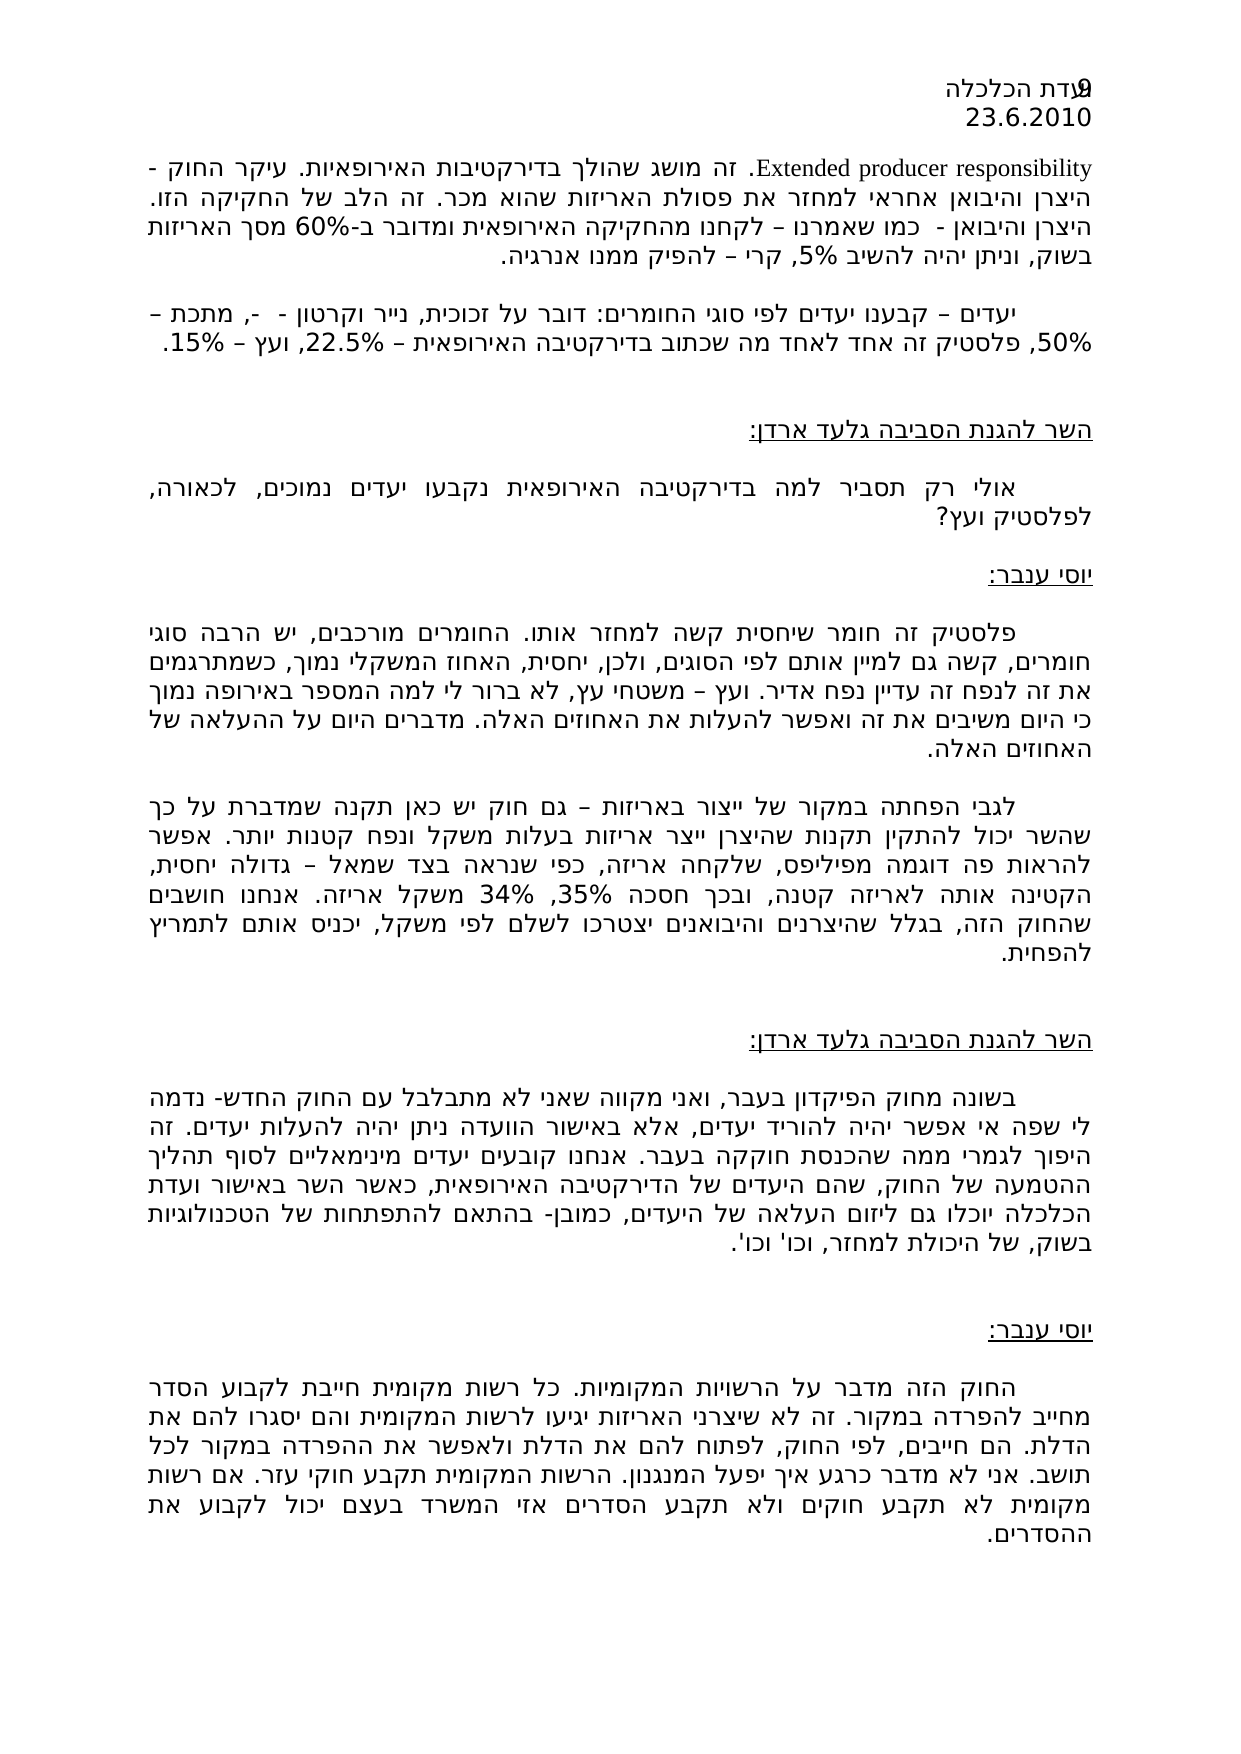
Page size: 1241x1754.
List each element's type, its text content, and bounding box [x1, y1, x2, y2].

text פלסטיק זה חומר שיחסית קשה למחזר אותו. החומרים מורכבים, יש הרבה סוגי חומרים, קשה גם למיין אותם לפי הסוגים, ולכן, יחסית, האחוז המשקלי נמוך, כשמתרגמים את זה לנפח זה עדיין נפח אדיר. ועץ – משטחי עץ, לא ברור לי למה המספר באירופה נמוך כי היום משיבים את זה ואפשר להעלות את האחוזים האלה. מדברים היום על ההעלאה של האחוזים האלה. [148, 618, 1092, 764]
text השר להגנת הסביבה גלעד ארדן: [148, 1025, 1092, 1054]
text Extended producer responsibility. זה מושג שהולך בדירקטיבות האירופאיות. עיקר החוק -היצרן והיבואן אחראי למחזר את פסולת האריזות שהוא מכר. זה הלב של החקיקה הזו. היצרן והיבואן - כמו שאמרנו – לקחנו מהחקיקה האירופאית ומדובר ב-60% מסך האריזות בשוק, וניתן יהיה להשיב 5%, קרי – להפיק ממנו אנרגיה. [148, 153, 1092, 270]
text החוק הזה מדבר על הרשויות המקומיות. כל רשות מקומית חייבת לקבוע הסדר מחייב להפרדה במקור. זה לא שיצרני האריזות יגיעו לרשות המקומית והם יסגרו להם את הדלת. הם חייבים, לפי החוק, לפתוח להם את הדלת ולאפשר את ההפרדה במקור לכל תושב. אני לא מדבר כרגע איך יפעל המנגנון. הרשות המקומית תקבע חוקי עזר. אם רשות מקומית לא תקבע חוקים ולא תקבע הסדרים אזי המשרד בעצם יכול לקבוע את ההסדרים. [148, 1373, 1092, 1548]
text בשונה מחוק הפיקדון בעבר, ואני מקווה שאני לא מתבלבל עם החוק החדש- נדמה לי שפה אי אפשר יהיה להוריד יעדים, אלא באישור הוועדה ניתן יהיה להעלות יעדים. זה היפוך לגמרי ממה שהכנסת חוקקה בעבר. אנחנו קובעים יעדים מינימאליים לסוף תהליך ההטמעה של החוק, שהם היעדים של הדירקטיבה האירופאית, כאשר השר באישור ועדת הכלכלה יוכלו גם ליזום העלאה של היעדים, כמובן- בהתאם להתפתחות של הטכנולוגיות בשוק, של היכולת למחזר, וכו' וכו'. [148, 1083, 1092, 1258]
text אולי רק תסביר למה בדירקטיבה האירופאית נקבעו יעדים נמוכים, לכאורה, לפלסטיק ועץ? [148, 473, 1092, 531]
text יוסי ענבר: [148, 560, 1092, 589]
text יוסי ענבר: [148, 1315, 1092, 1344]
text לגבי הפחתה במקור של ייצור באריזות – גם חוק יש כאן תקנה שמדברת על כך שהשר יכול להתקין תקנות שהיצרן ייצר אריזות בעלות משקל ונפח קטנות יותר. אפשר להראות פה דוגמה מפיליפס, שלקחה אריזה, כפי שנראה בצד שמאל – גדולה יחסית, הקטינה אותה לאריזה קטנה, ובכך חסכה 35%, 34% משקל אריזה. אנחנו חושבים שהחוק הזה, בגלל שהיצרנים והיבואנים יצטרכו לשלם לפי משקל, יכניס אותם לתמריץ להפחית. [148, 792, 1092, 967]
text השר להגנת הסביבה גלעד ארדן: [148, 415, 1092, 444]
text יעדים – קבענו יעדים לפי סוגי החומרים: דובר על זכוכית, נייר וקרטון - -, מתכת – 50%, פלסטיק זה אחד לאחד מה שכתוב בדירקטיבה האירופאית – 22.5%, ועץ – 15%. [148, 299, 1092, 357]
